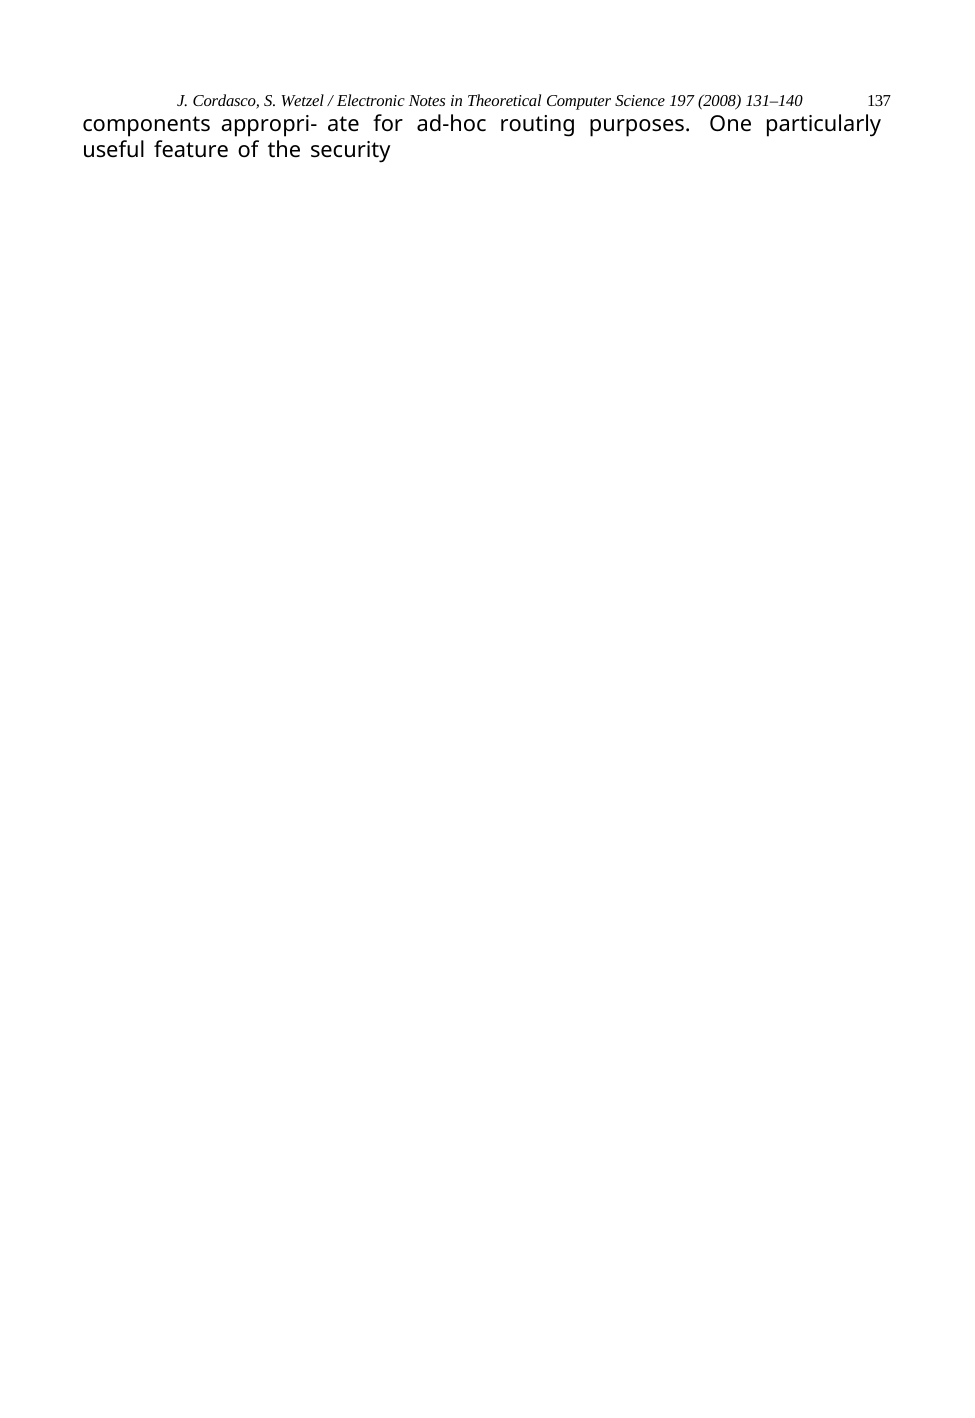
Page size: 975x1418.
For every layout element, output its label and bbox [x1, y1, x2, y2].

text [82, 110, 882, 164]
